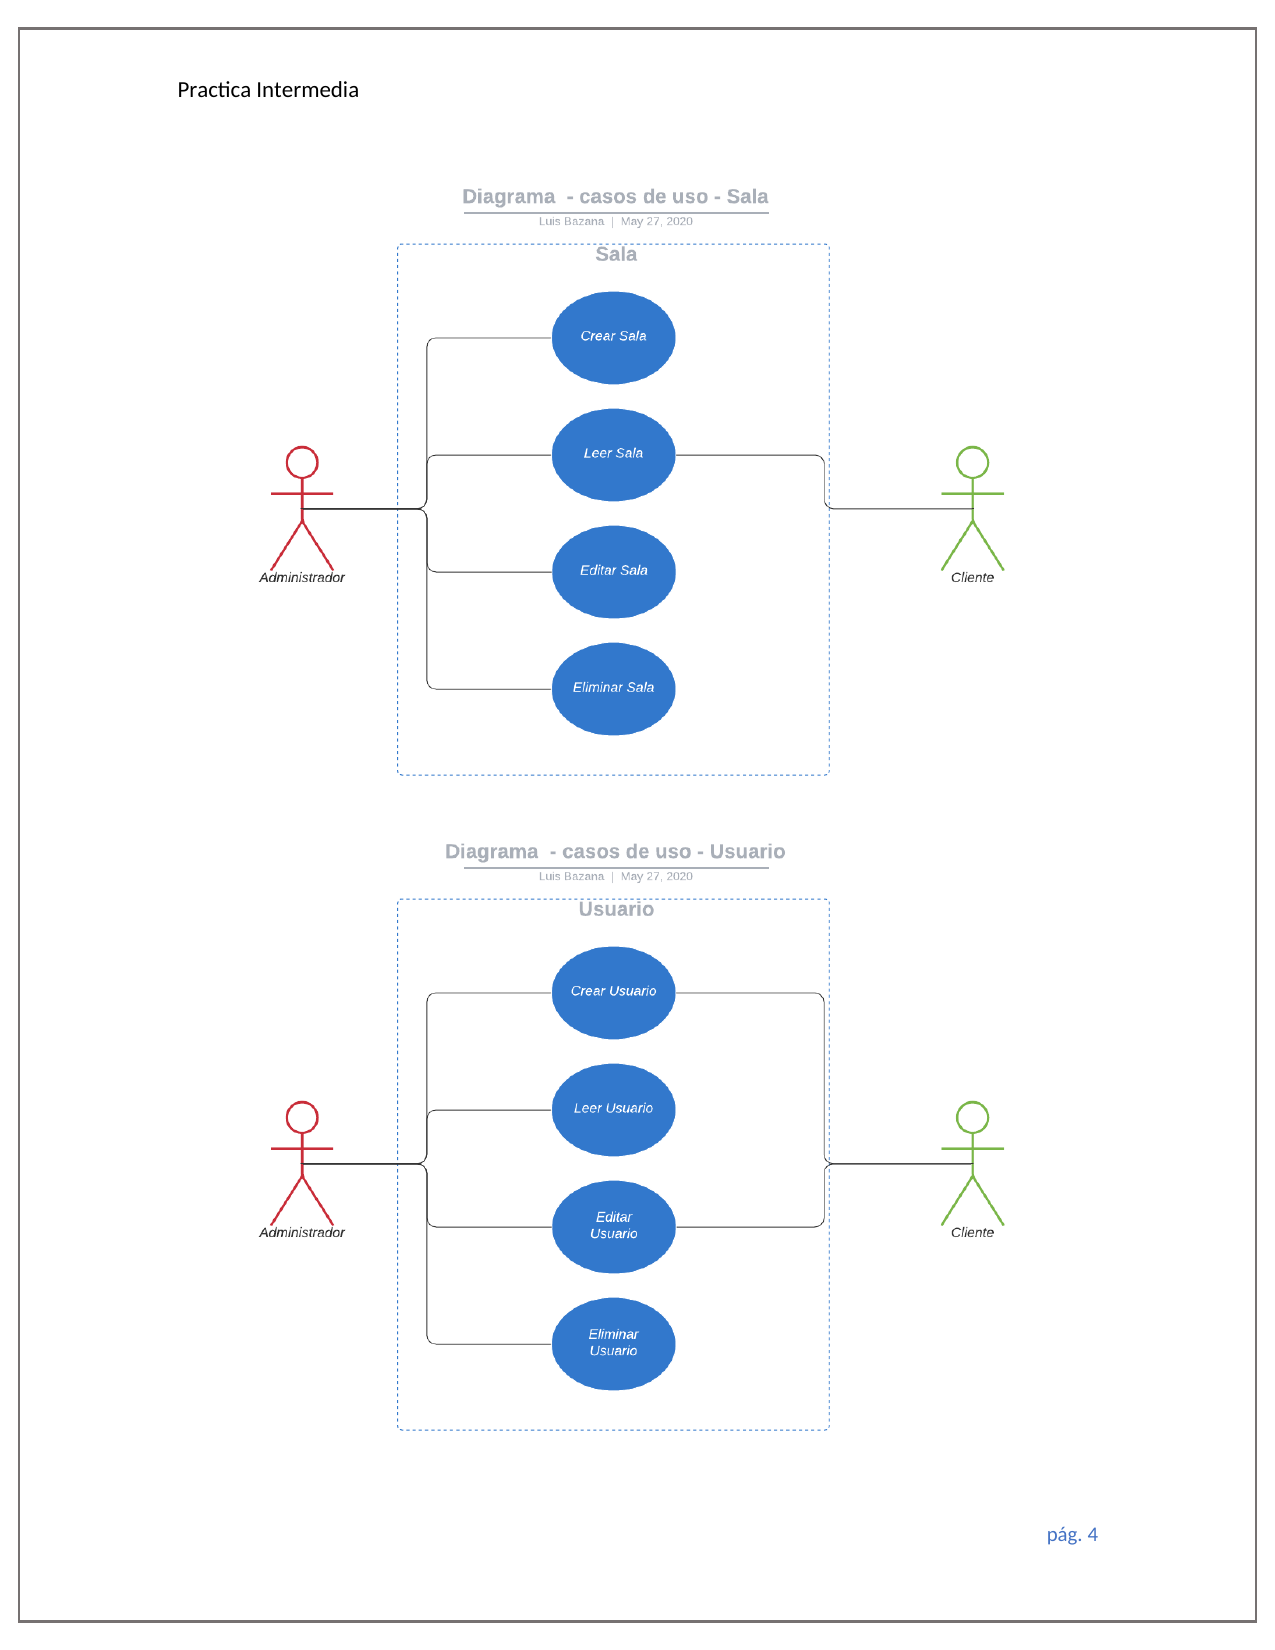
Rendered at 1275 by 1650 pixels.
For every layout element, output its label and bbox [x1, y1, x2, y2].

picture [177, 150, 1097, 1461]
